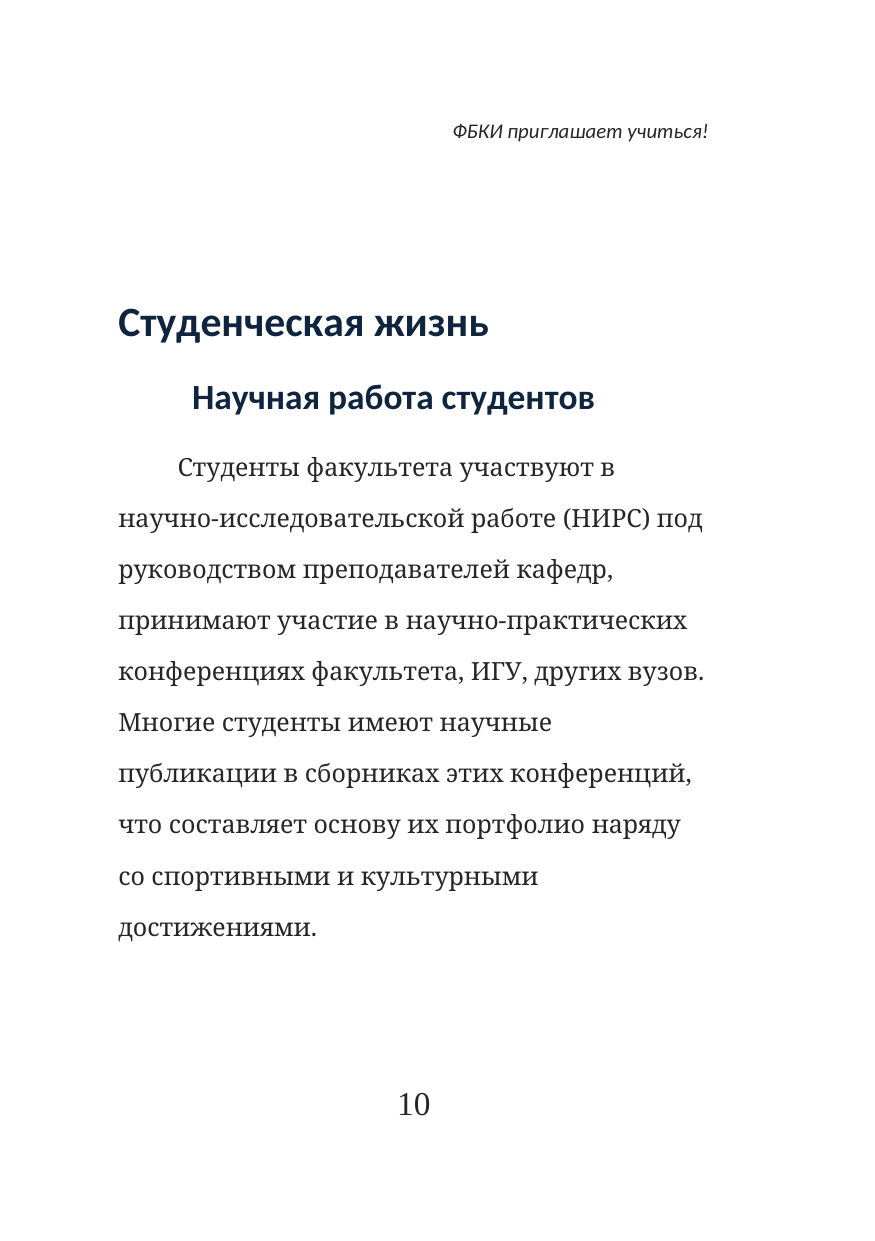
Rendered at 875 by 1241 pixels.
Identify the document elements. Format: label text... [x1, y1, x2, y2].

text Студенты факультета участвуют в научно-исследовательской работе (НИРС) под руководством преподавателей кафедр, принимают участие в научно-практических конференциях факультета, ИГУ, других вузов. Многие студенты имеют научные публикации в сборниках этих конференций, что составляет основу их портфолио наряду со спортивными и культурными достижениями. [118, 450, 709, 943]
subtitle Научная работа студентов [192, 375, 709, 418]
subtitle Студенческая жизнь [118, 296, 709, 347]
